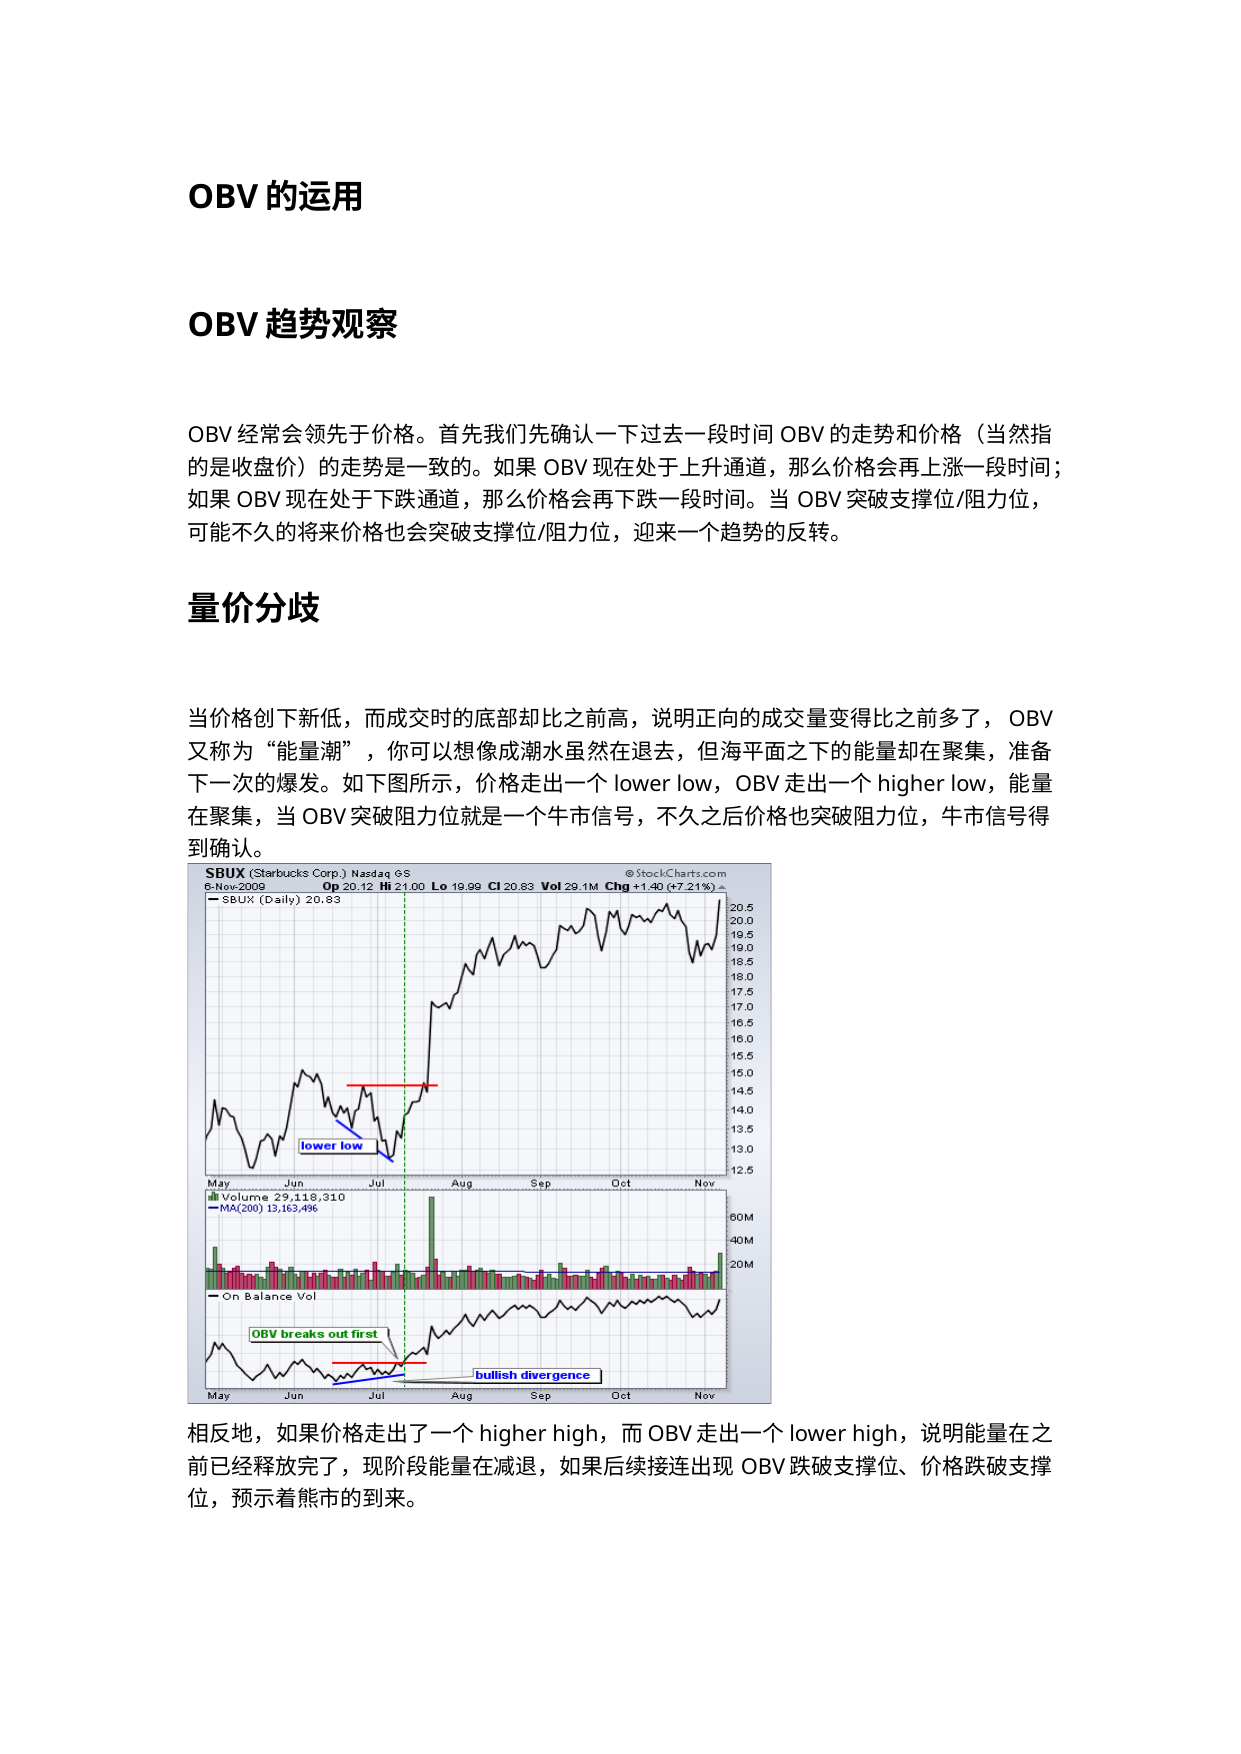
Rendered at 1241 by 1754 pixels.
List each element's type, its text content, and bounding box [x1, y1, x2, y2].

text 相反地，如果价格走出了一个higher high，而OBV走出一个lower high，说明能量在之前已经释放完了，现阶段能量在减退，如果后续接连出现OBV跌破支撑位、价格跌破支撑位，预示着熊市的到来。 [187, 1416, 1053, 1513]
text 当价格创下新低，而成交时的底部却比之前高，说明正向的成交量变得比之前多了，OBV又称为“能量潮”，你可以想像成潮水虽然在退去，但海平面之下的能量却在聚集，准备下一次的爆发。如下图所示，价格走出一个lower low，OBV走出一个higher low，能量在聚集，当OBV突破阻力位就是一个牛市信号，不久之后价格也突破阻力位，牛市信号得到确认。 [187, 701, 1053, 863]
subtitle 量价分歧 [187, 574, 1053, 639]
text OBV经常会领先于价格。首先我们先确认一下过去一段时间OBV的走势和价格（当然指的是收盘价）的走势是一致的。如果OBV现在处于上升通道，那么价格会再上涨一段时间；如果OBV现在处于下跌通道，那么价格会再下跌一段时间。当OBV突破支撑位/阻力位，可能不久的将来价格也会突破支撑位/阻力位，迎来一个趋势的反转。 [187, 417, 1053, 547]
picture [187, 863, 772, 1404]
subtitle OBV的运用 [187, 162, 1053, 227]
subtitle OBV趋势观察 [187, 289, 1053, 354]
